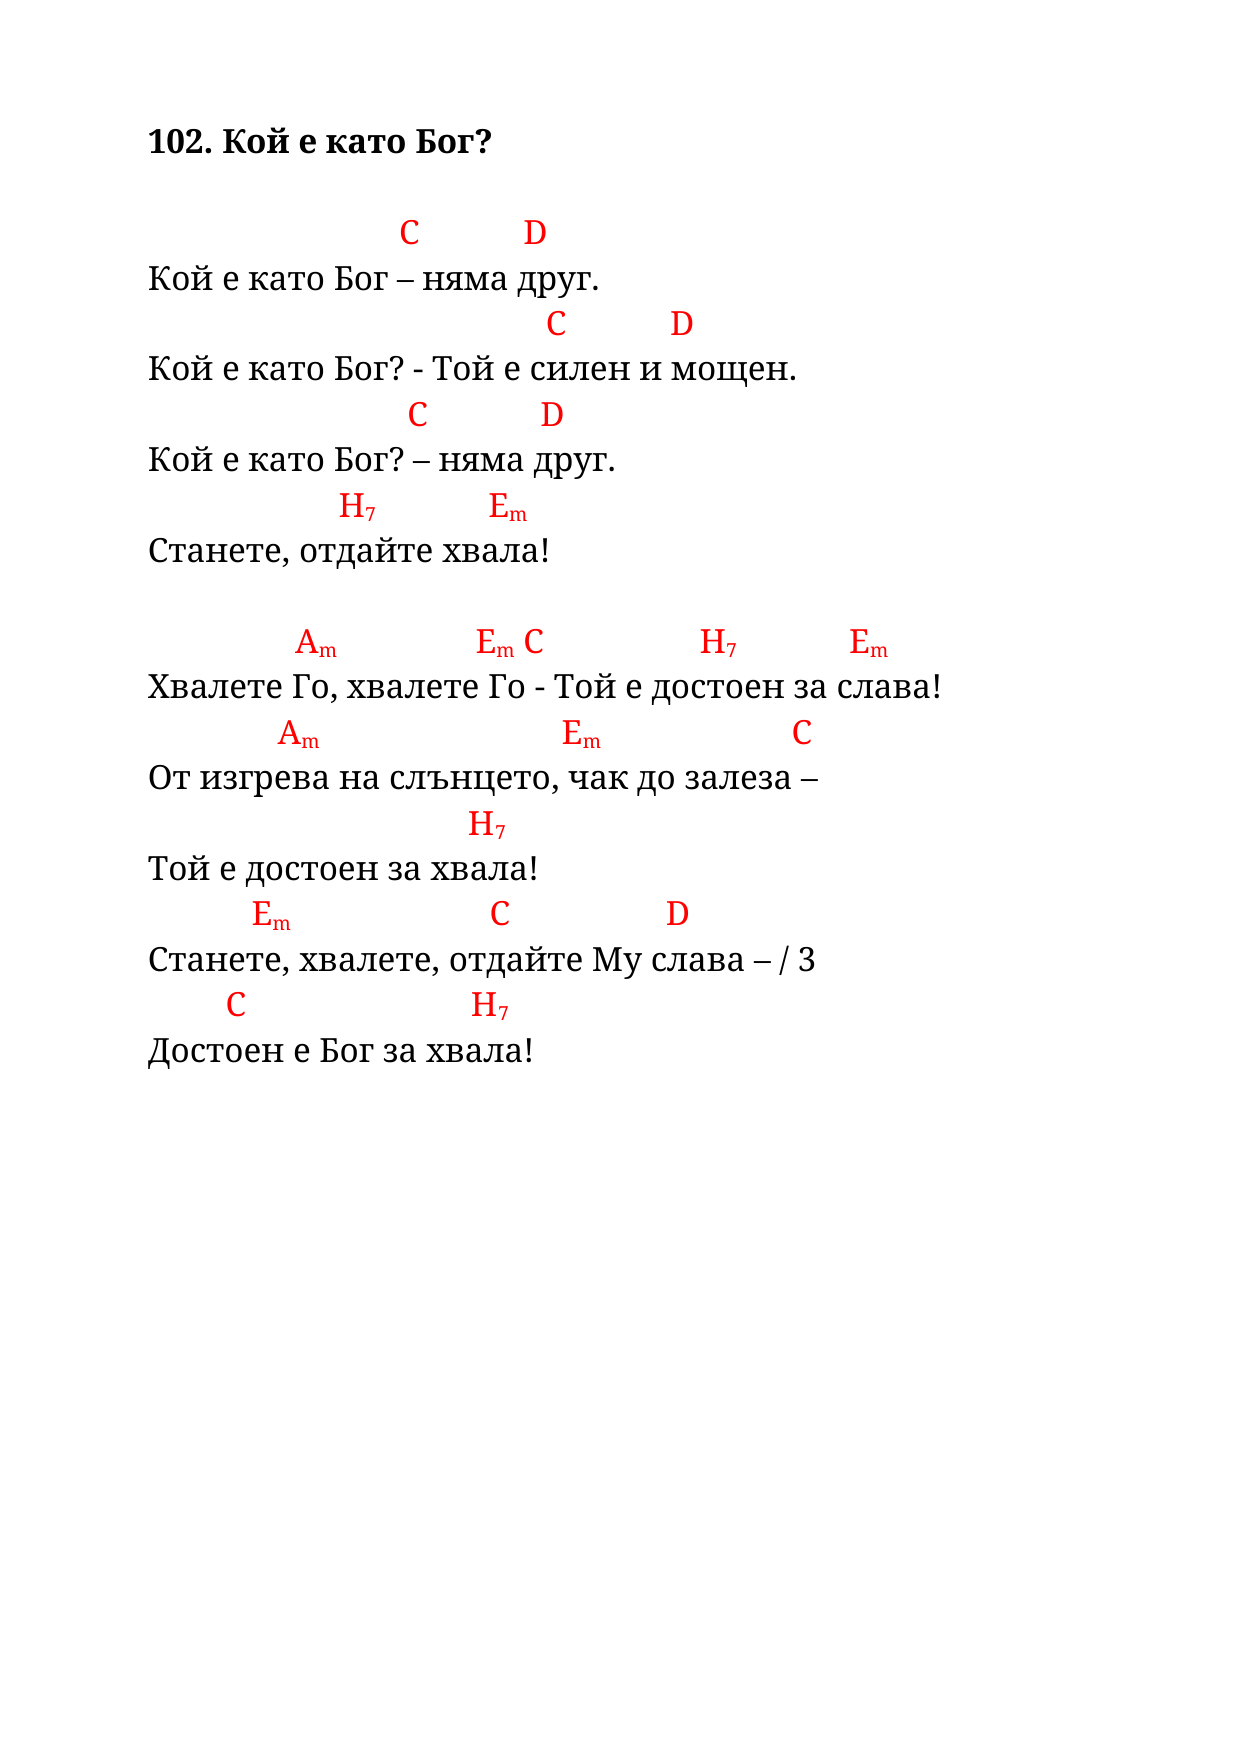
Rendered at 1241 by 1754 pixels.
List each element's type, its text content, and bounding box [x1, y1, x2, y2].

text C D [148, 300, 1122, 345]
text H7 [148, 799, 1122, 845]
text C D [148, 209, 1122, 254]
text 102. Кой е като Бог? [148, 118, 1122, 163]
text C H7 [148, 981, 1122, 1026]
text Хвалете Го, хвалете Го - Той е достоен за слава! [148, 663, 1122, 708]
text Станете, отдайте хвала! [148, 527, 1122, 572]
text Кой е като Бог? – няма друг. [148, 436, 1122, 481]
text Той е достоен за хвала! [148, 845, 1122, 890]
text H7 Em [148, 481, 1122, 527]
text Станете, хвалете, отдайте Му слава – / 3 [148, 936, 1122, 981]
text Достоен е Бог за хвала! [148, 1026, 1122, 1072]
text Am Em C H7 Em [148, 618, 1122, 663]
text От изгрева на слънцето, чак до залеза – [148, 754, 1122, 799]
text Кой е като Бог? - Той е силен и мощен. [148, 345, 1122, 391]
text Em C D [148, 890, 1122, 936]
text C D [148, 391, 1122, 436]
text Кой е като Бог – няма друг. [148, 254, 1122, 300]
text Am Em C [148, 708, 1122, 754]
